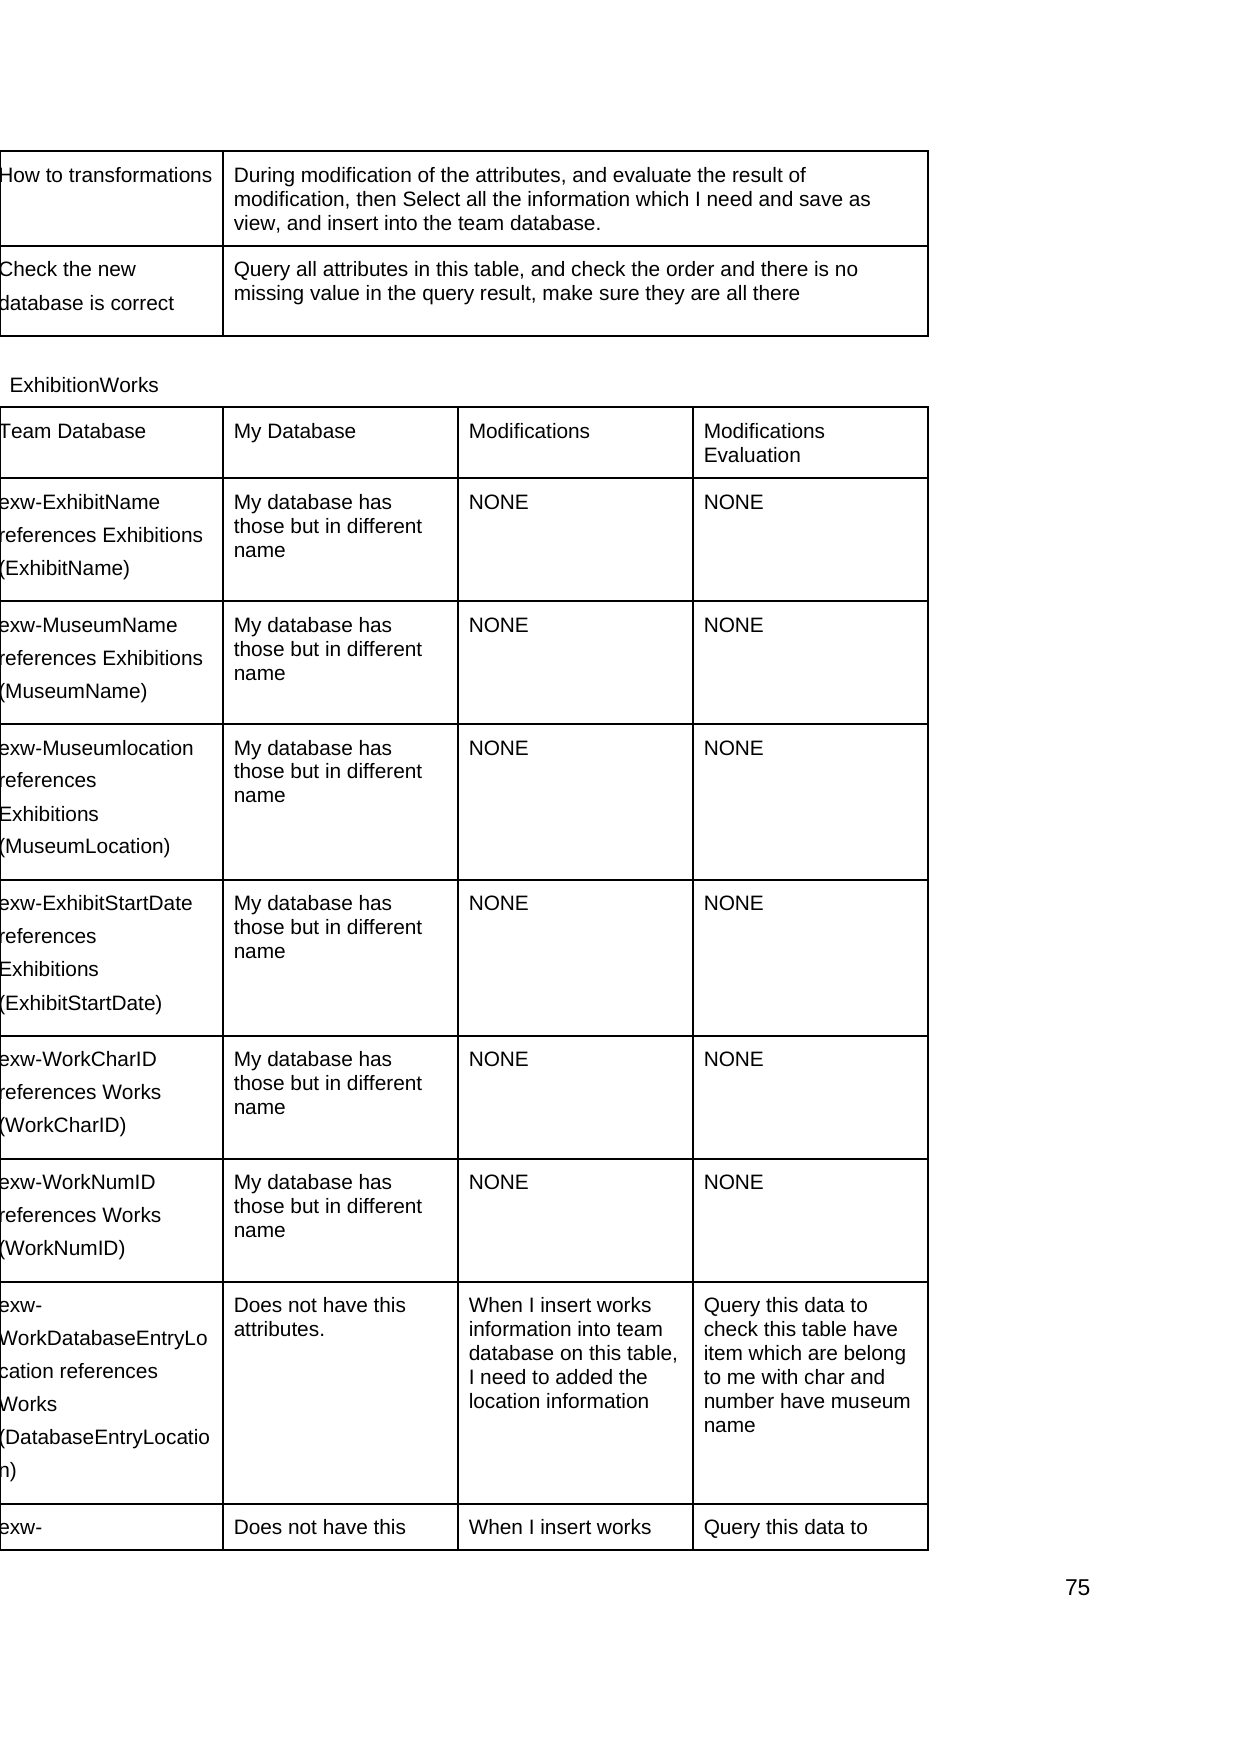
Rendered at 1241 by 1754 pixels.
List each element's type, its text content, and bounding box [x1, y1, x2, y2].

table_cell NONE [459, 725, 692, 879]
table_cell My database has those but in different name [224, 1160, 457, 1281]
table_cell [224, 1505, 457, 1549]
table_cell exw-WorkCharID references Works (WorkCharID) [1, 1037, 222, 1158]
table_cell exw-ExhibitName references Exhibitions (ExhibitName) [1, 479, 222, 600]
table_cell Query this data to check this table have item which are belong to me with char and number have museum name [694, 1283, 927, 1502]
table_cell When I insert works information into team database on this table, I need to added the location information [459, 1283, 692, 1502]
table_cell During modification of the attributes, and evaluate the result of modification, then Select all the information which I need and save as view, and insert into the team database. [224, 152, 927, 245]
table_cell NONE [459, 1037, 692, 1158]
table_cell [1, 1505, 222, 1549]
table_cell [694, 1505, 927, 1549]
table_cell NONE [459, 479, 692, 600]
table_header Team Database [1, 408, 222, 477]
table_cell NONE [694, 479, 927, 600]
table_cell NONE [459, 602, 692, 723]
table_cell NONE [694, 725, 927, 879]
table_cell My database has those but in different name [224, 479, 457, 600]
table_cell NONE [694, 602, 927, 723]
table_header Modifications Evaluation [694, 408, 927, 477]
text ExhibitionWorks [9, 373, 1090, 397]
table_cell NONE [694, 1037, 927, 1158]
table_cell Does not have this attributes. [224, 1283, 457, 1502]
table_cell My database has those but in different name [224, 1037, 457, 1158]
table_cell Check the new database is correct [1, 247, 222, 335]
table_cell NONE [694, 1160, 927, 1281]
table_header My Database [224, 408, 457, 477]
table_cell My database has those but in different name [224, 881, 457, 1035]
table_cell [459, 1505, 692, 1549]
table_cell How to transformations [1, 152, 222, 245]
table_cell My database has those but in different name [224, 602, 457, 723]
table_cell My database has those but in different name [224, 725, 457, 879]
table_cell exw-ExhibitStartDate references Exhibitions (ExhibitStartDate) [1, 881, 222, 1035]
table_header Modifications [459, 408, 692, 477]
table_cell NONE [459, 1160, 692, 1281]
table_cell exw-MuseumName references Exhibitions (MuseumName) [1, 602, 222, 723]
table_cell Query all attributes in this table, and check the order and there is no missing value in the query result, make sure they are all there [224, 247, 927, 335]
table_cell NONE [694, 881, 927, 1035]
table_cell NONE [459, 881, 692, 1035]
table_cell exw-WorkNumID references Works (WorkNumID) [1, 1160, 222, 1281]
table_cell exw-Museumlocation references Exhibitions (MuseumLocation) [1, 725, 222, 879]
table_cell exw-WorkDatabaseEntryLocation references Works (DatabaseEntryLocation) [1, 1283, 222, 1502]
